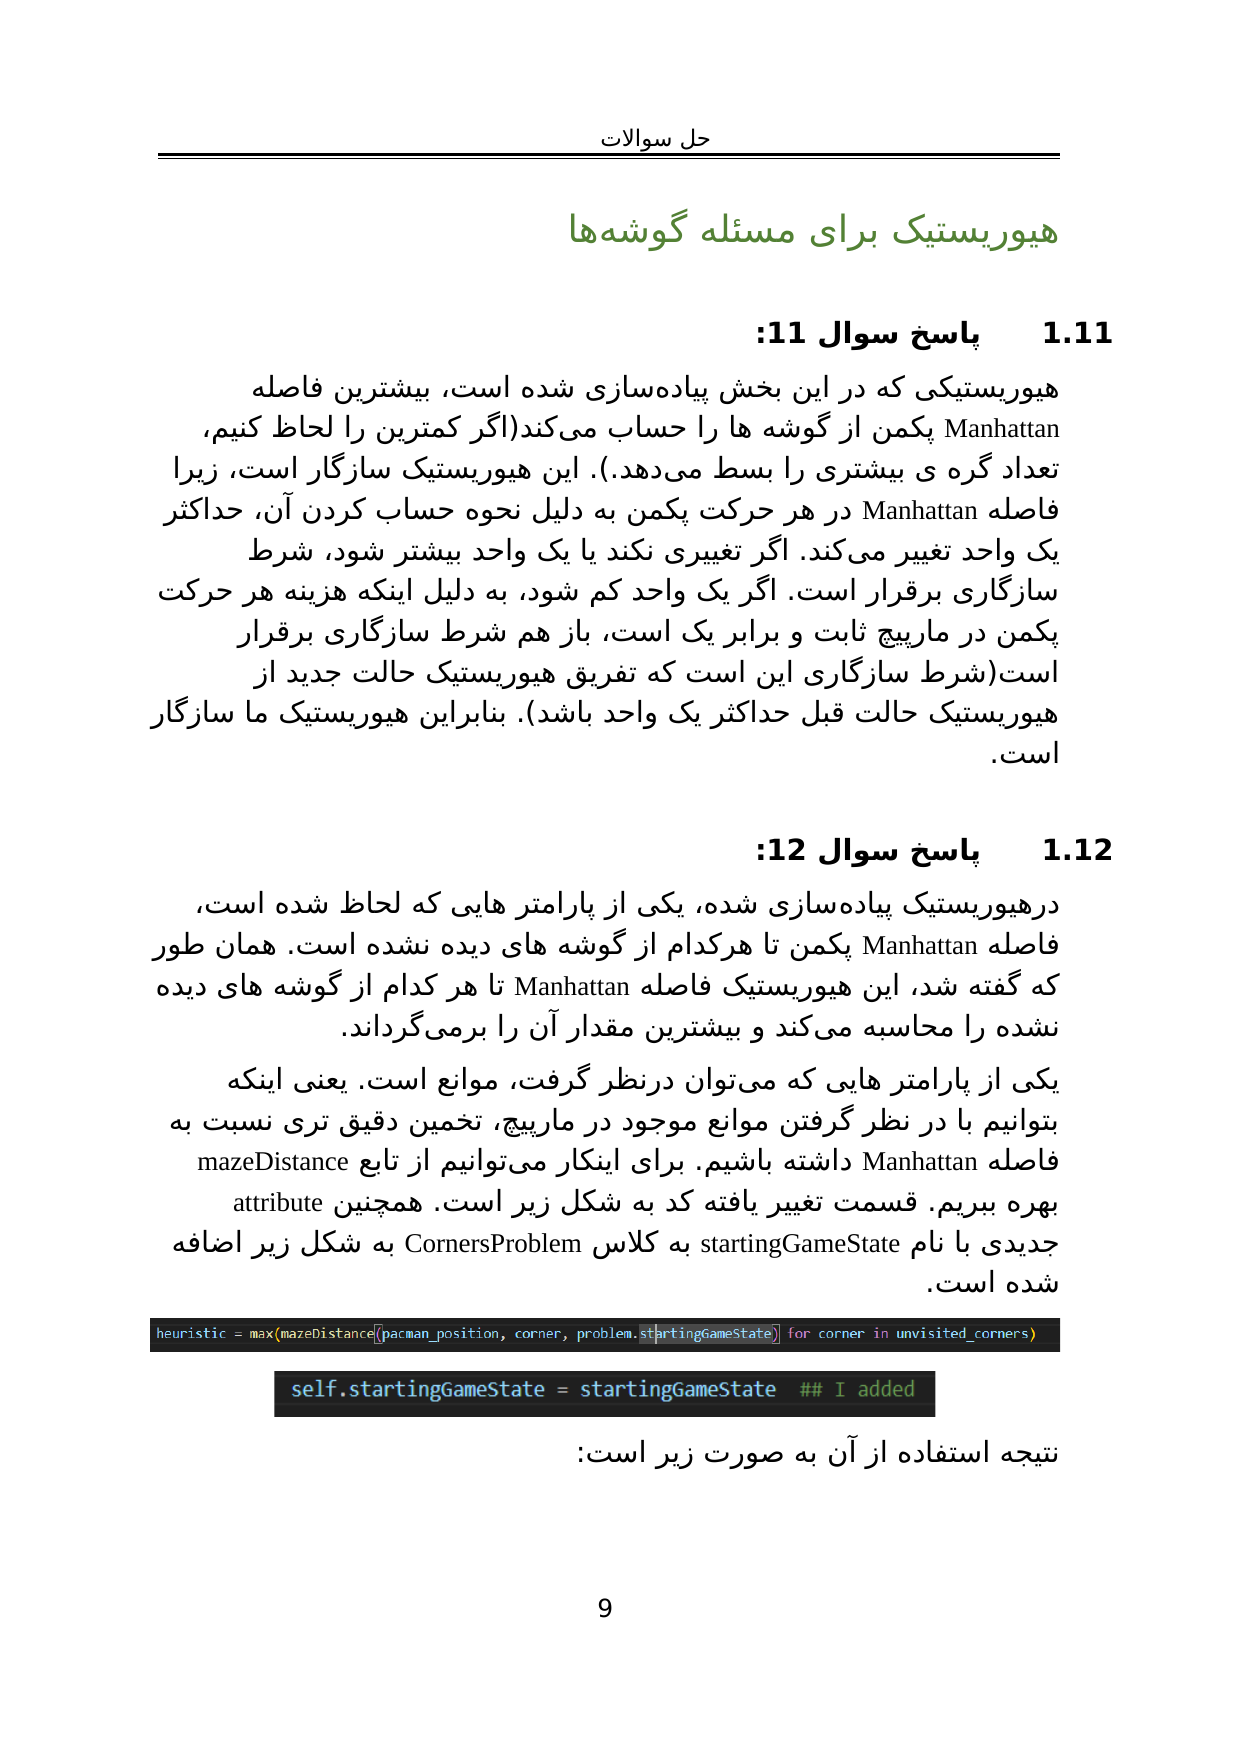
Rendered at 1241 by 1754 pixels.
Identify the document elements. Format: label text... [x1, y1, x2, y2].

text یکی از پارامتر هایی که می‌توان درنظر گرفت، موانع است. یعنی اینکه بتوانیم با در نظر گرفتن موانع موجود در مارپیچ، تخمین دقیق تری نسبت به فاصله Manhattan داشته باشیم. برای اینکار می‌توانیم از تابع mazeDistance بهره ببریم. قسمت تغییر یافته کد به شکل زیر است. همچنین attribute جدیدی با نام startingGameState به کلاس CornersProblem به شکل زیر اضافه شده است. [150, 1062, 1060, 1300]
picture [150, 1318, 1060, 1352]
text نتیجه استفاده از آن به صورت زیر است: [150, 1435, 1060, 1469]
subtitle پاسخ سوال 11: [150, 317, 1041, 351]
picture [274, 1371, 936, 1417]
text هیوریستیک برای مسئله گوشه‌ها [150, 208, 1060, 252]
subtitle پاسخ سوال 12: [150, 833, 1041, 867]
text درهیوریستیک پیاده‌سازی شده، یکی از پارامتر هایی که لحاظ شده است، فاصله Manhattan پکمن تا هرکدام از گوشه های دیده نشده است. همان طور که گفته شد، این هیوریستیک فاصله Manhattan تا هر کدام از گوشه های دیده نشده را محاسبه می‌کند و بیشترین مقدار آن را برمی‌گرداند. [150, 887, 1060, 1043]
text هیوریستیکی که در این بخش پیاده‌سازی شده است، بیشترین فاصله Manhattan پکمن از گوشه ها را حساب می‌کند(اگر کمترین را لحاظ کنیم، تعداد گره ی بیشتری را بسط می‌دهد.). این هیوریستیک سازگار است، زیرا فاصله Manhattan در هر حرکت پکمن به دلیل نحوه حساب کردن آن، حداکثر یک واحد تغییر می‌کند. اگر تغییری نکند یا یک واحد بیشتر شود، شرط سازگاری برقرار است. اگر یک واحد کم شود، به دلیل اینکه هزینه هر حرکت پکمن در مارپیچ ثابت و برابر یک است، باز هم شرط سازگاری برقرار است(شرط سازگاری این است که تفریق هیوریستیک حالت جدید از هیوریستیک حالت قبل حداکثر یک واحد باشد). بنابراین هیوریستیک ما سازگار است. [150, 370, 1060, 770]
